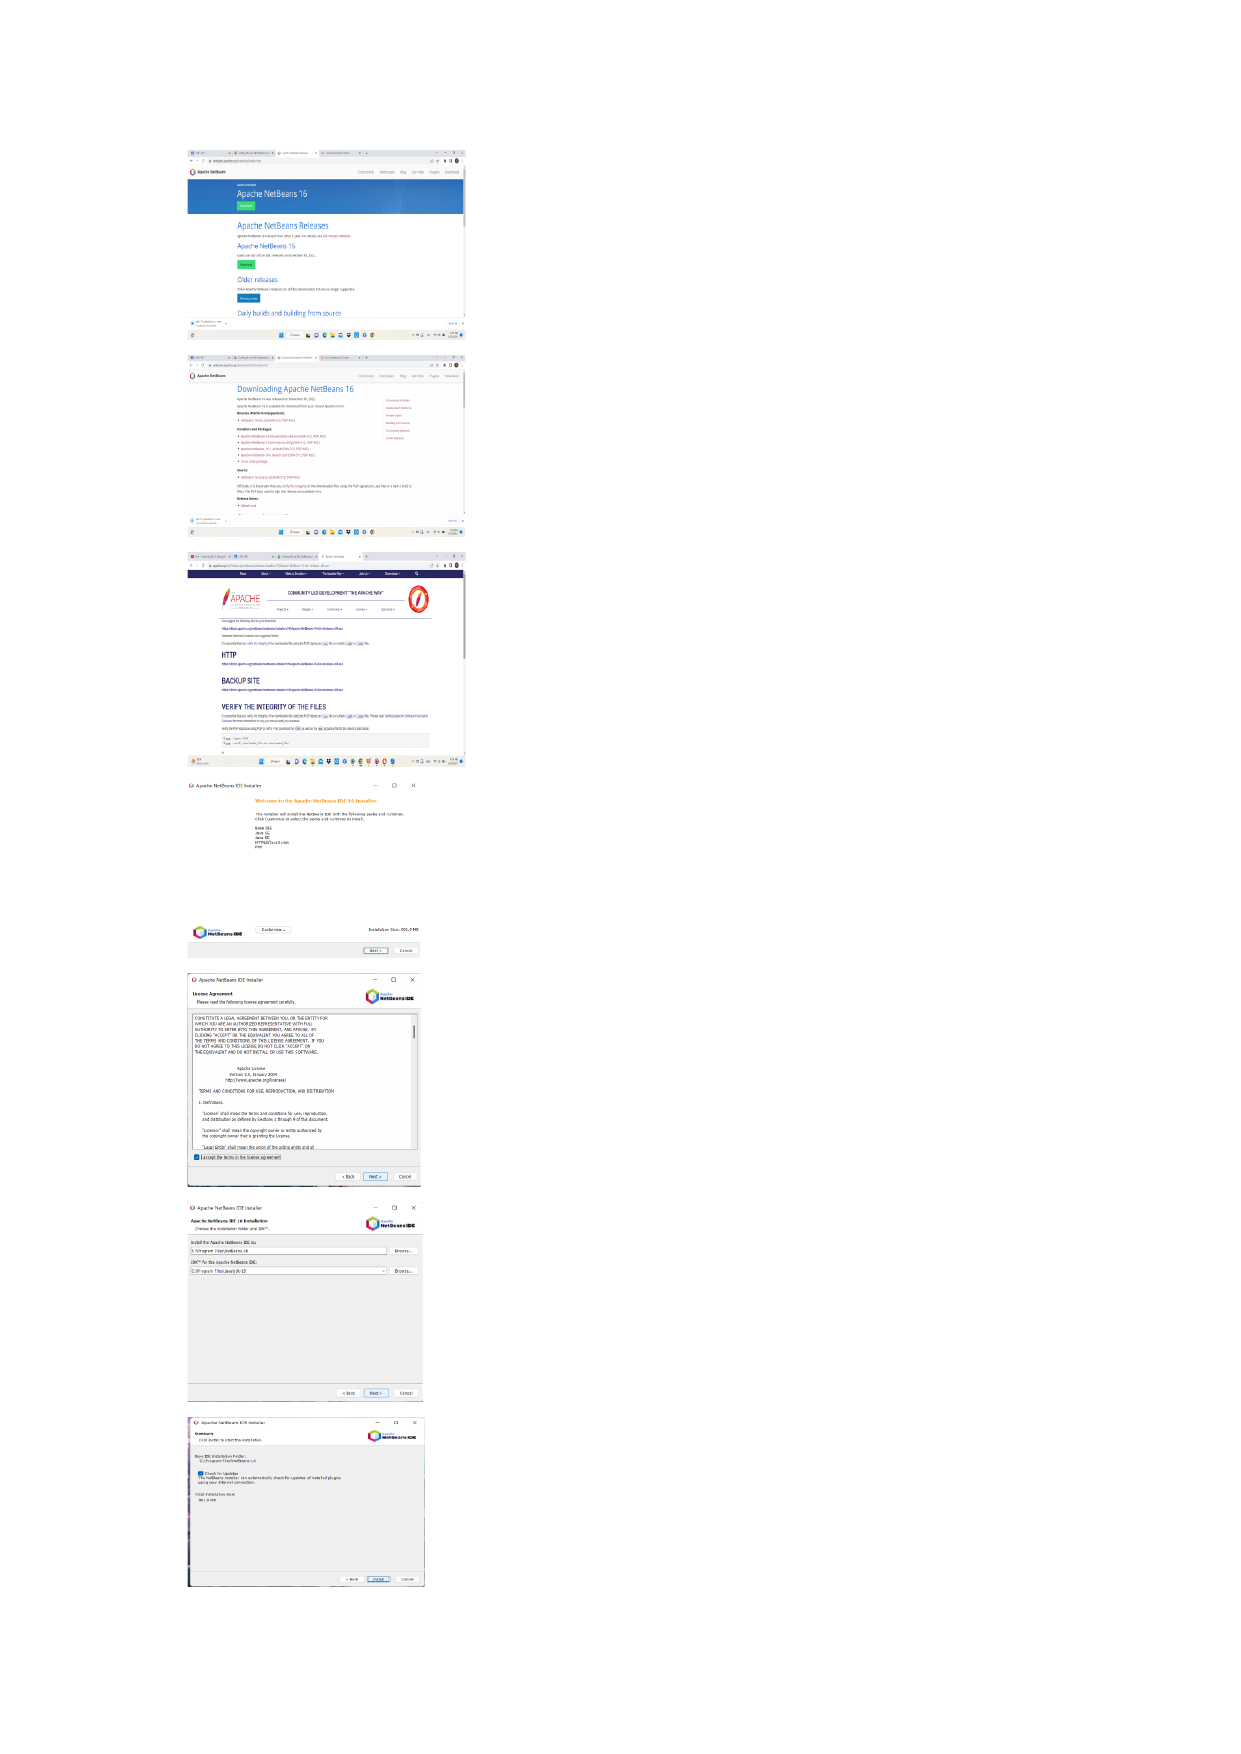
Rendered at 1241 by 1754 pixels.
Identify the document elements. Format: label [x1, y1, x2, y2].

picture [187, 782, 421, 958]
picture [187, 355, 466, 537]
picture [187, 973, 421, 1187]
picture [187, 150, 466, 340]
picture [187, 552, 466, 767]
picture [187, 1202, 423, 1402]
picture [187, 1417, 425, 1587]
